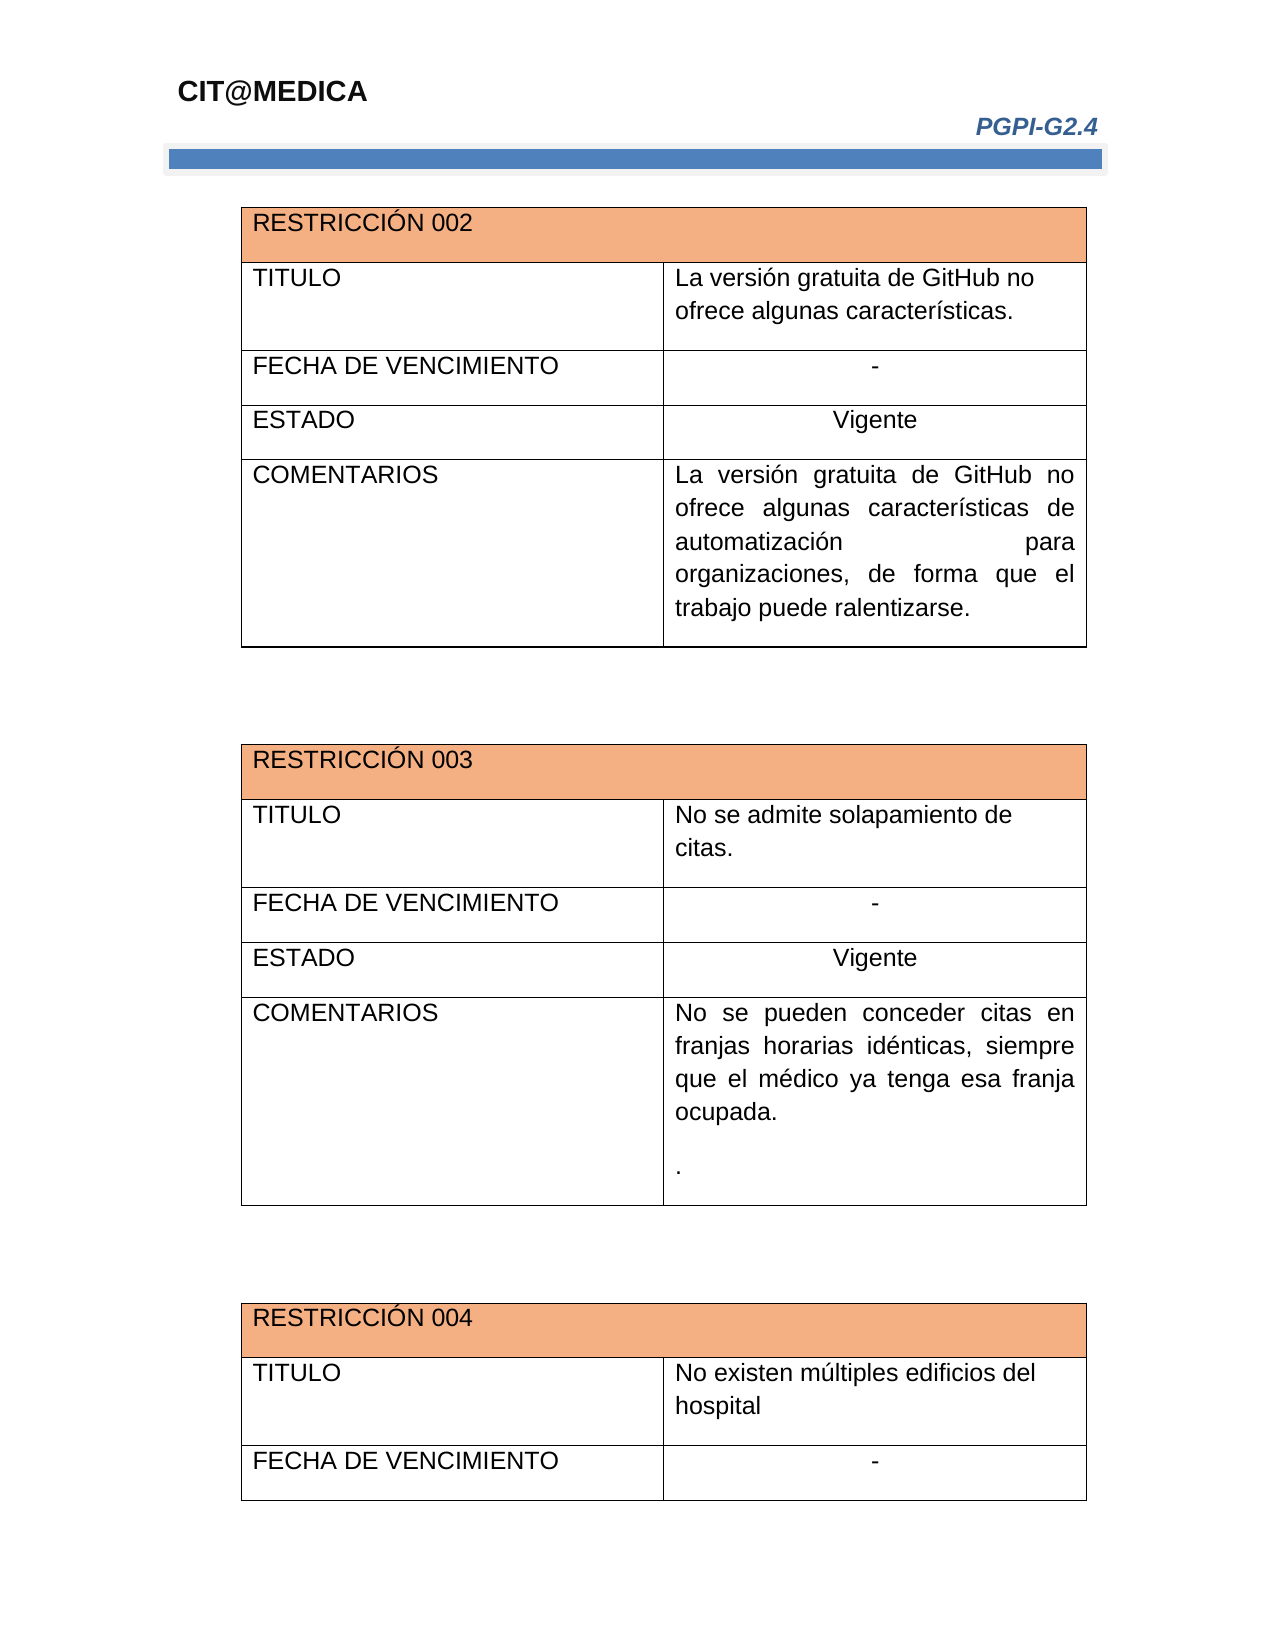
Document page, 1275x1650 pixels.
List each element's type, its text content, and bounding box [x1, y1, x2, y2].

table_cell No existen múltiples edificios del hospital [664, 1358, 1086, 1445]
table_cell ESTADO [242, 943, 663, 997]
table_cell La versión gratuita de GitHub no ofrece algunas características de automatización para organizaciones, de forma que el trabajo puede ralentizarse. [664, 460, 1086, 646]
table_cell No se admite solapamiento de citas. [664, 800, 1086, 887]
table_cell - [664, 888, 1086, 942]
table_cell FECHA DE VENCIMIENTO [242, 1446, 663, 1500]
table_header RESTRICCIÓN 002 [242, 208, 1086, 262]
table_cell - [664, 1446, 1086, 1500]
table_cell La versión gratuita de GitHub no ofrece algunas características. [664, 263, 1086, 349]
table_header RESTRICCIÓN 003 [242, 745, 1086, 799]
table_cell ESTADO [242, 406, 663, 459]
table_cell TITULO [242, 1358, 663, 1445]
table_cell COMENTARIOS [242, 998, 663, 1204]
table_cell TITULO [242, 263, 663, 349]
table_cell FECHA DE VENCIMIENTO [242, 888, 663, 942]
table_cell No se pueden conceder citas en franjas horarias idénticas, siempre que el médico ya tenga esa franja ocupada. . [664, 998, 1086, 1204]
table_cell Vigente [664, 943, 1086, 997]
table_cell COMENTARIOS [242, 460, 663, 646]
table_header RESTRICCIÓN 004 [242, 1304, 1086, 1357]
table_cell TITULO [242, 800, 663, 887]
table_cell Vigente [664, 406, 1086, 459]
table_cell - [664, 351, 1086, 404]
table_cell FECHA DE VENCIMIENTO [242, 351, 663, 404]
